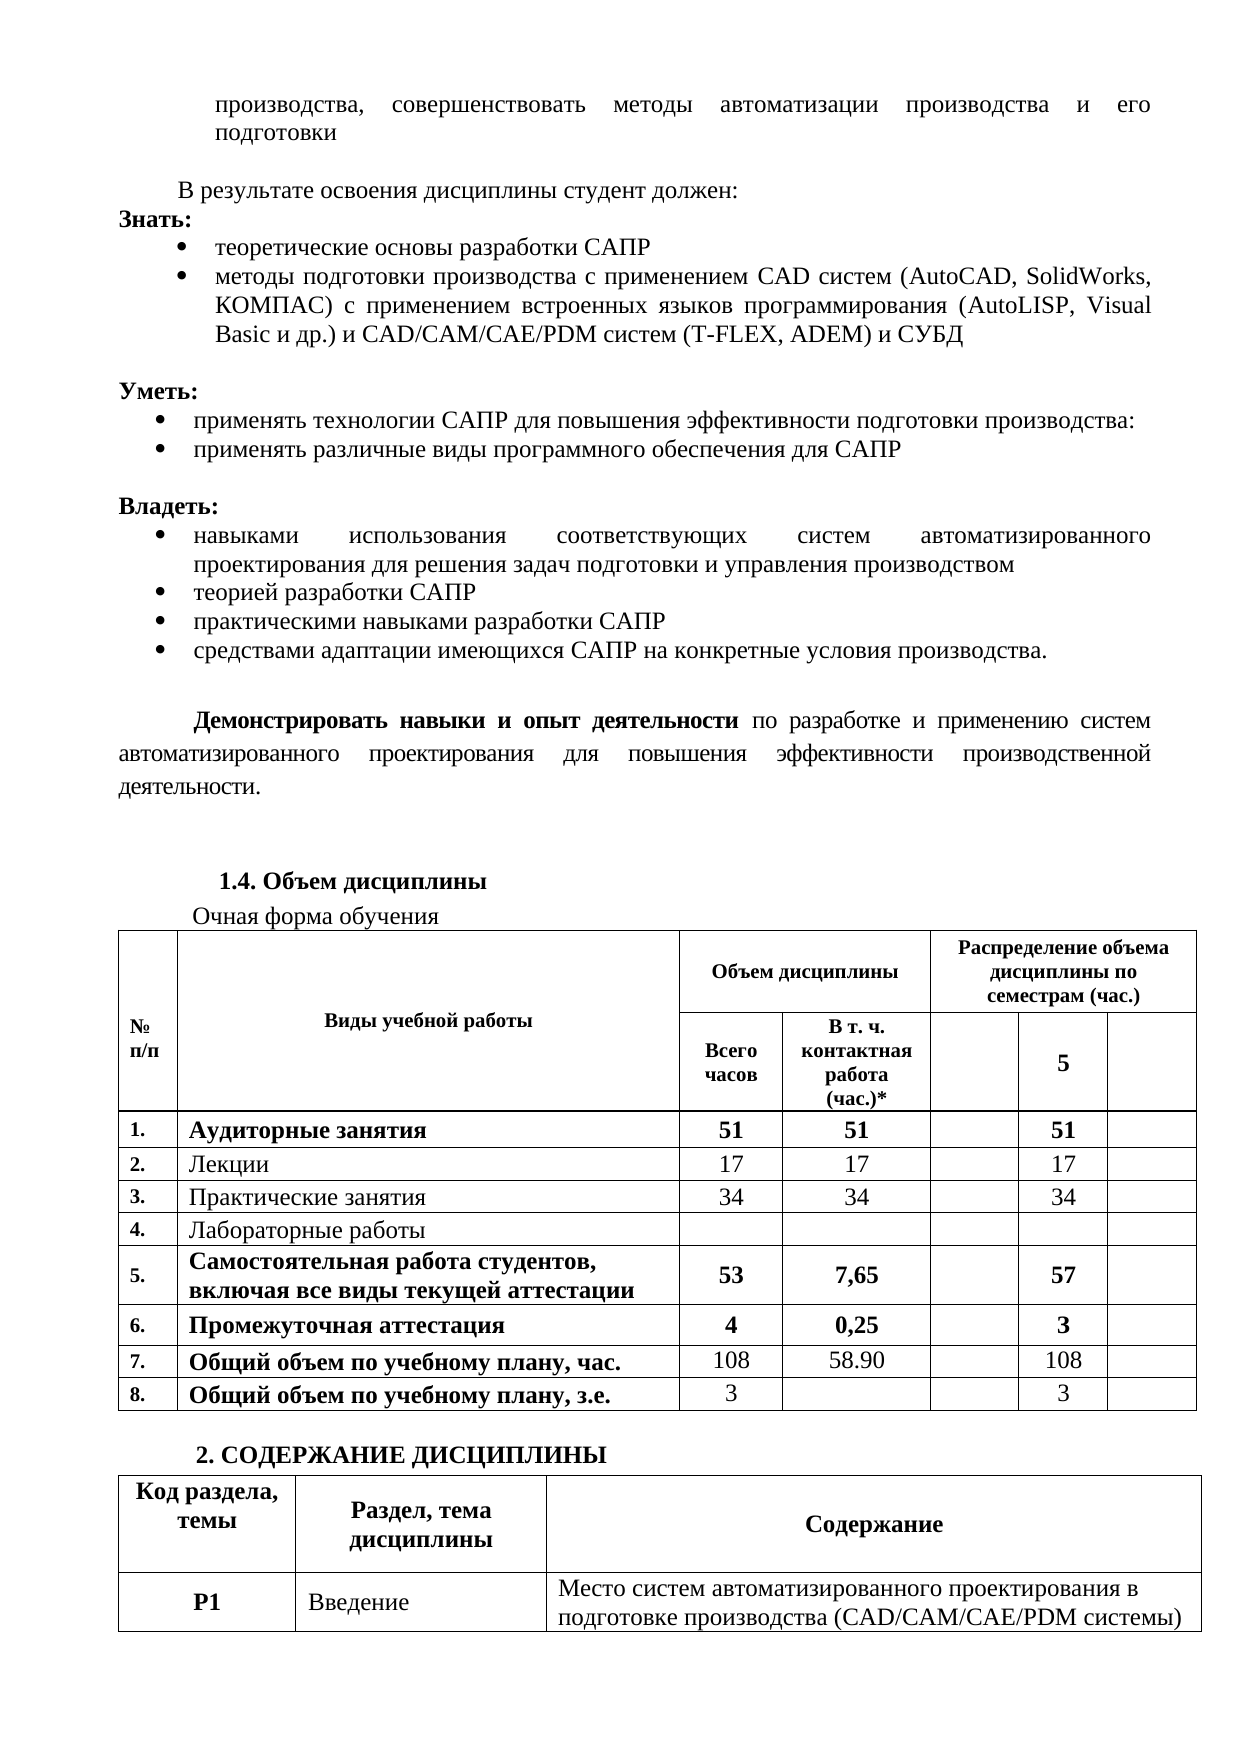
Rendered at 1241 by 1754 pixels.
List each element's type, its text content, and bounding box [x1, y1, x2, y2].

table_cell 7. [119, 1346, 177, 1377]
list теоретические основы разработки САПР [177, 232, 1152, 261]
table_cell 51 [783, 1112, 930, 1147]
table_cell 108 [680, 1346, 782, 1377]
table_cell 2. [119, 1148, 177, 1179]
table_cell [931, 1378, 1018, 1410]
table_cell 0,25 [783, 1305, 930, 1344]
table_cell [931, 1013, 1018, 1110]
table_cell [931, 1305, 1018, 1344]
list практическими навыками разработки САПР [156, 606, 1152, 635]
table_cell Общий объем по учебному плану, час. [178, 1346, 679, 1377]
table_cell Всего часов [680, 1013, 782, 1110]
table_cell 4 [680, 1305, 782, 1344]
table_cell [1108, 1112, 1196, 1147]
table_cell Место систем автоматизированного проектирования в подготовке производства (CAD/CAM/CAE/PDM системы) [547, 1573, 1201, 1631]
table_cell [931, 1246, 1018, 1304]
table_cell Практические занятия [178, 1181, 679, 1212]
table_cell [931, 1112, 1018, 1147]
table_cell 4. [119, 1213, 177, 1245]
table_cell [931, 1181, 1018, 1212]
table_cell 58.90 [783, 1346, 930, 1377]
table_header Содержание [547, 1476, 1201, 1572]
table_cell В т. ч. контактная работа (час.)* [783, 1013, 930, 1110]
list применять различные виды программного обеспечения для САПР [156, 434, 1152, 462]
table_cell Аудиторные занятия [178, 1112, 679, 1147]
table_header [119, 931, 177, 1012]
text Очная форма обучения [118, 901, 1152, 929]
table_cell 1. [119, 1112, 177, 1147]
table_cell [1108, 1181, 1196, 1212]
text Знать: [118, 204, 1152, 232]
list средствами адаптации имеющихся САПР на конкретные условия производства. [156, 635, 1152, 664]
table_cell 17 [783, 1148, 930, 1179]
table_cell 34 [680, 1181, 782, 1212]
table_cell 6. [119, 1305, 177, 1344]
table_header Код раздела, темы [119, 1476, 295, 1572]
table_cell [931, 1148, 1018, 1179]
table_cell [1108, 1305, 1196, 1344]
list методы подготовки производства с применением CAD систем (AutoCAD, SolidWorks, КОМПАС) с применением встроенных языков программирования (AutoLISP, Visual Basic и др.) и CAD/CAM/CAE/PDM систем (T-FLEX, ADEM) и СУБД [177, 261, 1152, 347]
table_header Распределение объема дисциплины по семестрам (час.) [931, 931, 1196, 1012]
table_cell Р1 [119, 1573, 295, 1631]
table_cell Общий объем по учебному плану, з.е. [178, 1378, 679, 1410]
table_cell 34 [1019, 1181, 1107, 1212]
list навыками использования соответствующих систем автоматизированного проектирования для решения задач подготовки и управления производством [156, 520, 1152, 577]
table_cell 51 [1019, 1112, 1107, 1147]
table_cell [1108, 1378, 1196, 1410]
list применять технологии САПР для повышения эффективности подготовки производства: [156, 405, 1152, 434]
table_cell 34 [783, 1181, 930, 1212]
table_cell № п/п [119, 1012, 177, 1110]
table_header Раздел, тема дисциплины [296, 1476, 546, 1572]
table_cell 3 [1019, 1378, 1107, 1410]
table_cell [931, 1346, 1018, 1377]
table_cell Лабораторные работы [178, 1213, 679, 1245]
table_cell 3 [680, 1378, 782, 1410]
table_cell [1019, 1213, 1107, 1245]
table_cell Введение [296, 1573, 546, 1631]
table_cell 5 [1019, 1013, 1107, 1110]
table_cell 5. [119, 1246, 177, 1304]
table_cell [1108, 1148, 1196, 1179]
table_cell [1108, 1346, 1196, 1377]
table_cell 7,65 [783, 1246, 930, 1304]
table_cell Самостоятельная работа студентов, включая все виды текущей аттестации [178, 1246, 679, 1304]
table_cell [1108, 1213, 1196, 1245]
table_cell З [1019, 1305, 1107, 1344]
table_cell Промежуточная аттестация [178, 1305, 679, 1344]
text Владеть: [118, 491, 1152, 520]
table_cell [680, 1213, 782, 1245]
table_cell 51 [680, 1112, 782, 1147]
list теорией разработки САПР [156, 577, 1152, 606]
table_header Объем дисциплины [680, 931, 930, 1012]
table_cell [1108, 1013, 1196, 1110]
table_header Виды учебной работы [178, 931, 679, 1110]
table_cell 8. [119, 1378, 177, 1410]
list СОДЕРЖАНИЕ ДИСЦИПЛИНЫ [196, 1440, 1152, 1469]
list Объем дисциплины [219, 866, 1152, 894]
table_cell 108 [1019, 1346, 1107, 1377]
table_cell 57 [1019, 1246, 1107, 1304]
table_cell 17 [1019, 1148, 1107, 1179]
text В результате освоения дисциплины студент должен: [118, 175, 1152, 204]
table_cell 17 [680, 1148, 782, 1179]
table_cell [783, 1378, 930, 1410]
text Демонстрировать навыки и опыт деятельности по разработке и применению систем автоматизированного проектирования для повышения эффективности производственной деятельности. [118, 705, 1152, 800]
table_cell [783, 1213, 930, 1245]
table_cell Лекции [178, 1148, 679, 1179]
table_cell 53 [680, 1246, 782, 1304]
table_cell [1108, 1246, 1196, 1304]
table_cell 3. [119, 1181, 177, 1212]
table_cell [931, 1213, 1018, 1245]
text Уметь: [118, 376, 1152, 405]
